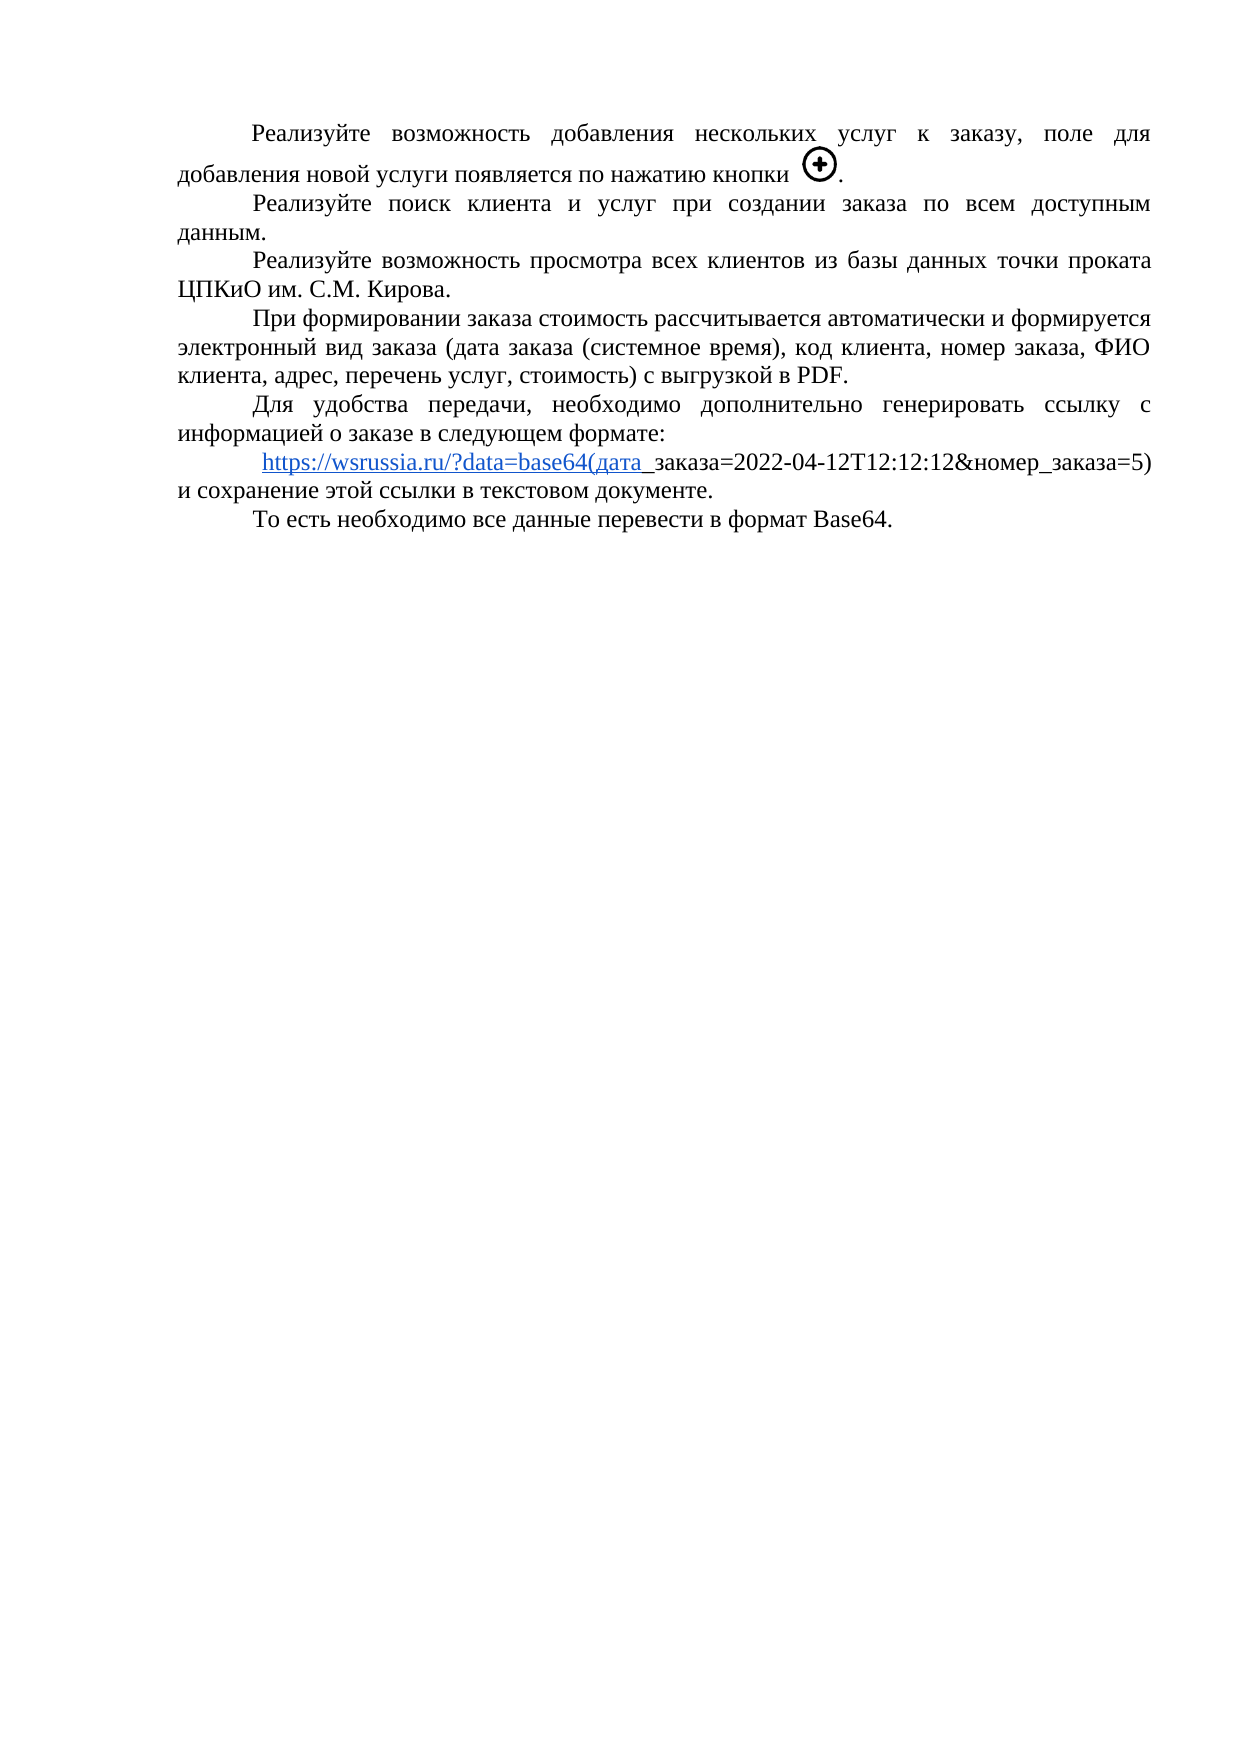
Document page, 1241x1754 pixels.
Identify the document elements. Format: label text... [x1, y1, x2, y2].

text Реализуйте возможность добавления нескольких услуг к заказу, поле для добавления новой услуги появляется по нажатию кнопки . [177, 118, 1152, 188]
text При формировании заказа стоимость рассчитывается автоматически и формируется электронный вид заказа (дата заказа (системное время), код клиента, номер заказа, ФИО клиента, адрес, перечень услуг, стоимость) с выгрузкой в PDF. [177, 303, 1152, 389]
text Реализуйте возможность просмотра всех клиентов из базы данных точки проката ЦПКиО им. С.М. Кирова. [177, 245, 1152, 303]
text Реализуйте поиск клиента и услуг при создании заказа по всем доступным данным. [177, 188, 1152, 245]
picture [802, 146, 837, 182]
text Для удобства передачи, необходимо дополнительно генерировать ссылку с информацией о заказе в следующем формате: [177, 389, 1152, 447]
text То есть необходимо все данные перевести в формат Base64. [177, 504, 1152, 533]
text https://wsrussia.ru/?data=base64(дата_заказа=2022-04-12T12:12:12&номер_заказа=5) и сохранение этой ссылки в текстовом документе. [177, 447, 1152, 504]
